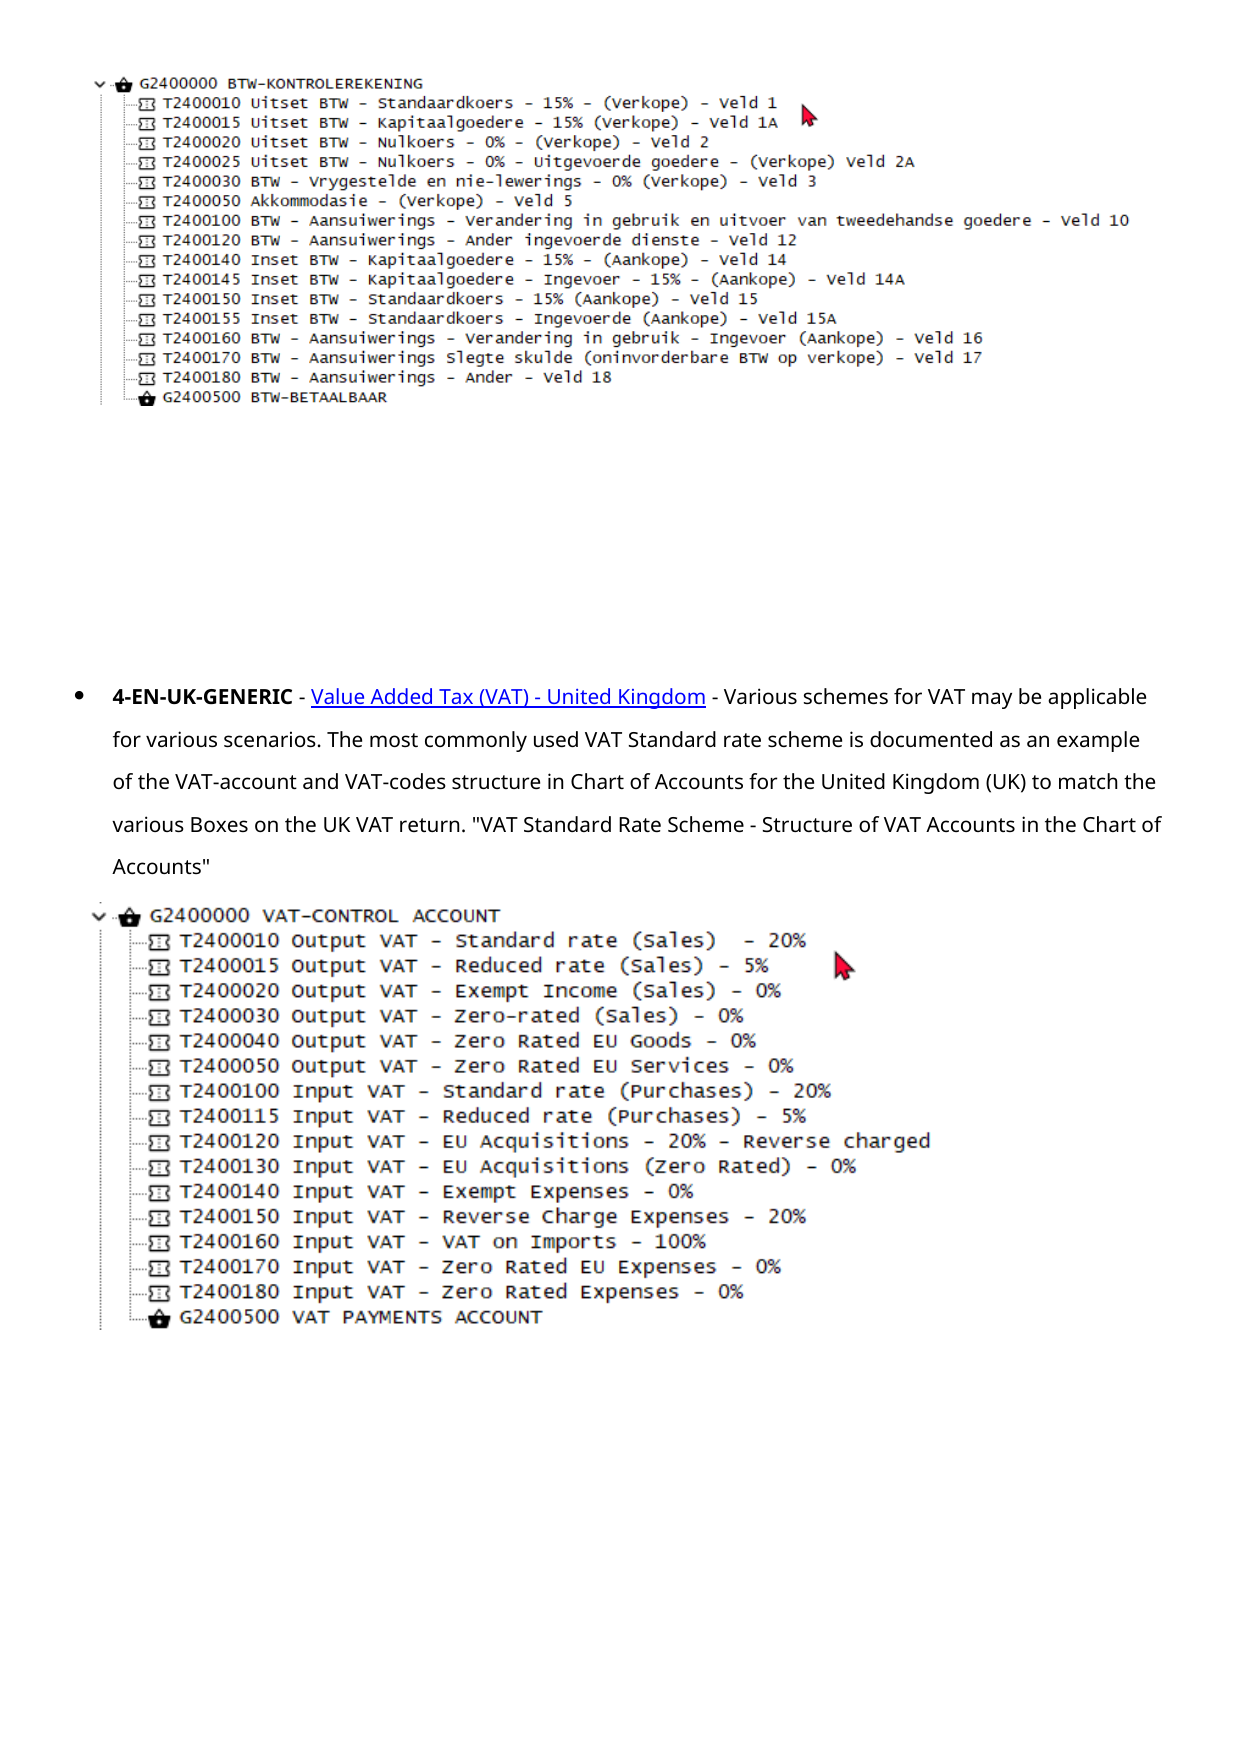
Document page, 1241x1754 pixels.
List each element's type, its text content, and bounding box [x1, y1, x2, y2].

list 4-EN-UK-GENERIC - Value Added Tax (VAT) - United Kingdom - Various schemes for VAT may be applicable for various scenarios. The most commonly used VAT Standard rate scheme is documented as an example of the VAT-account and VAT-codes structure in Chart of Accounts for the United Kingdom (UK) to match the various Boxes on the UK VAT return. "VAT Standard Rate Scheme - Structure of VAT Accounts in the Chart of Accounts" [75, 682, 1165, 881]
picture [75, 902, 1160, 1330]
picture [75, 75, 1166, 406]
